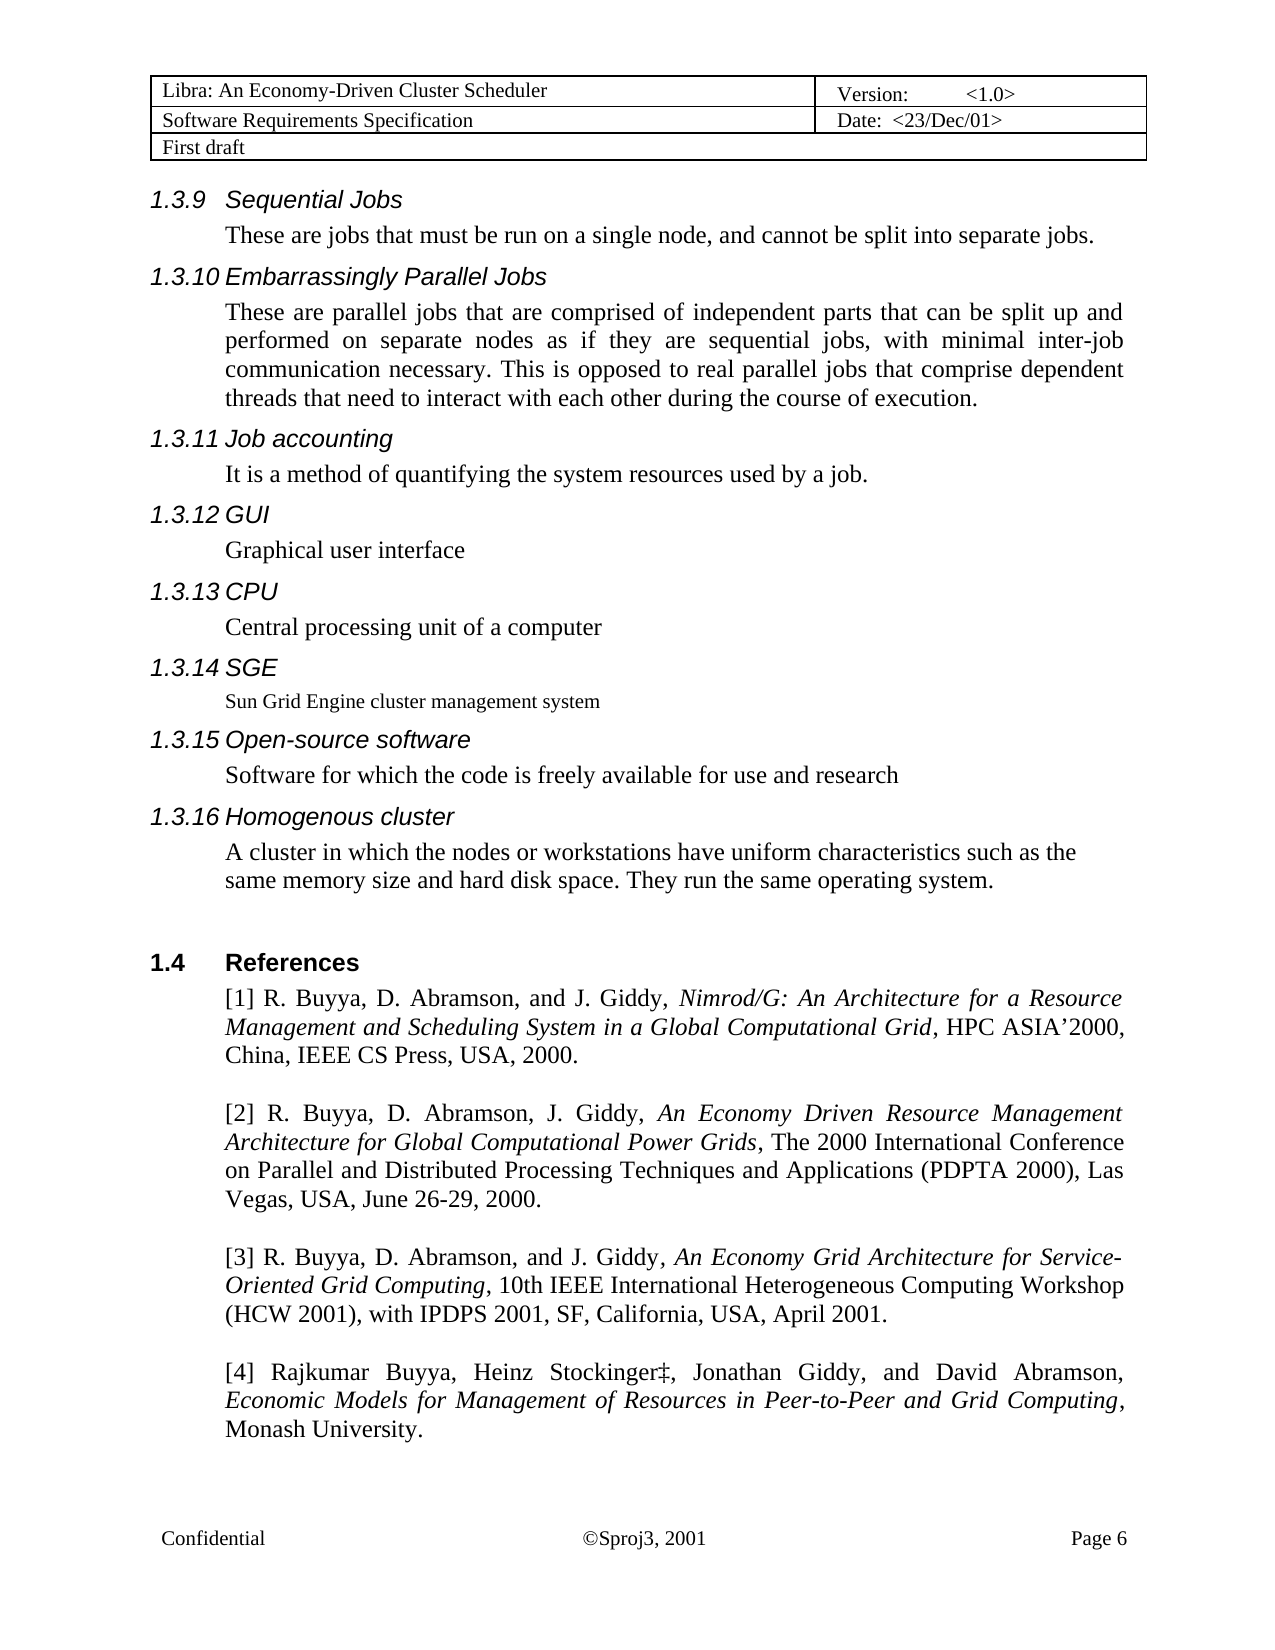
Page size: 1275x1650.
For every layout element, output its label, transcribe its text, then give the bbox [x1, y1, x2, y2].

text It is a method of quantifying the system resources used by a job. [225, 459, 1125, 488]
text Sun Grid Engine cluster management system [225, 688, 1125, 713]
text Graphical user interface [225, 535, 1125, 564]
text [2] R. Buyya, D. Abramson, J. Giddy, An Economy Driven Resource Management Architecture for Global Computational Power Grids, The 2000 International Conference on Parallel and Distributed Processing Techniques and Applications (PDPTA 2000), Las Vegas, USA, June 26-29, 2000. [225, 1098, 1125, 1213]
subtitle Embarrassingly Parallel Jobs [150, 262, 1125, 290]
subtitle GUI [150, 500, 1125, 529]
text These are jobs that must be run on a single node, and cannot be split into separate jobs. [150, 220, 1125, 249]
subtitle SGE [150, 653, 1125, 682]
text [4] Rajkumar Buyya, Heinz Stockinger‡, Jonathan Giddy, and David Abramson, Economic Models for Management of Resources in Peer-to-Peer and Grid Computing, Monash University. [225, 1357, 1125, 1443]
subtitle References [150, 948, 1125, 977]
text [3] R. Buyya, D. Abramson, and J. Giddy, An Economy Grid Architecture for Service-Oriented Grid Computing, 10th IEEE International Heterogeneous Computing Workshop (HCW 2001), with IPDPS 2001, SF, California, USA, April 2001. [225, 1242, 1125, 1328]
subtitle Open-source software [150, 725, 1125, 754]
text Central processing unit of a computer [225, 612, 1125, 640]
text These are parallel jobs that are comprised of independent parts that can be split up and performed on separate nodes as if they are sequential jobs, with minimal inter-job communication necessary. This is opposed to real parallel jobs that comprise dependent threads that need to interact with each other during the course of execution. [225, 297, 1125, 412]
subtitle CPU [150, 577, 1125, 605]
text Software for which the code is freely available for use and research [225, 760, 1125, 789]
subtitle Job accounting [150, 424, 1125, 453]
subtitle Homogenous cluster [150, 802, 1125, 830]
subtitle Sequential Jobs [150, 185, 1125, 214]
text [1] R. Buyya, D. Abramson, and J. Giddy, Nimrod/G: An Architecture for a Resource Management and Scheduling System in a Global Computational Grid, HPC ASIA’2000, China, IEEE CS Press, USA, 2000. [225, 983, 1125, 1069]
text A cluster in which the nodes or workstations have uniform characteristics such as the same memory size and hard disk space. They run the same operating system. [225, 837, 1125, 894]
